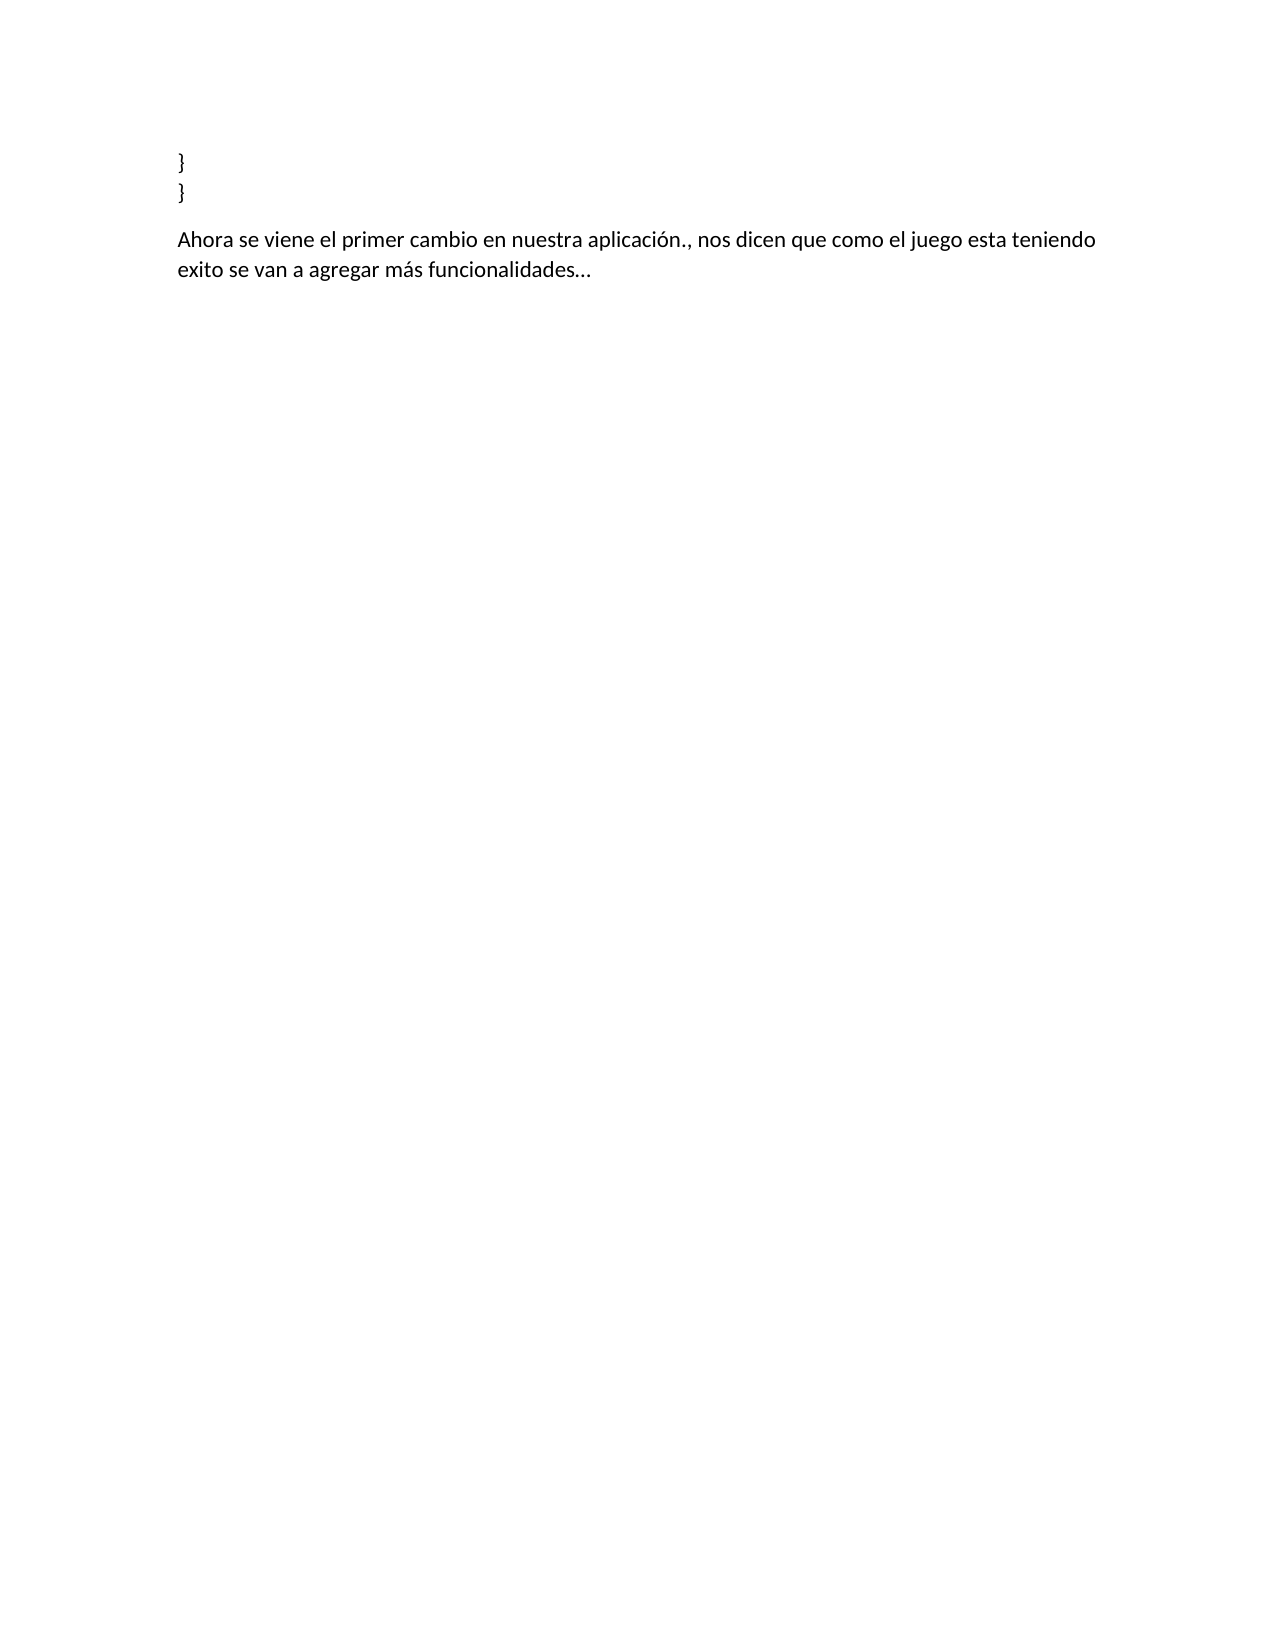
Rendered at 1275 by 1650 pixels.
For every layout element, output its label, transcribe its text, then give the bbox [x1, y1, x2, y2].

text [177, 148, 1098, 206]
text Ahora se viene el primer cambio en nuestra aplicación., nos dicen que como el juego esta teniendo exito se van a agregar más funcionalidades… [177, 225, 1098, 283]
